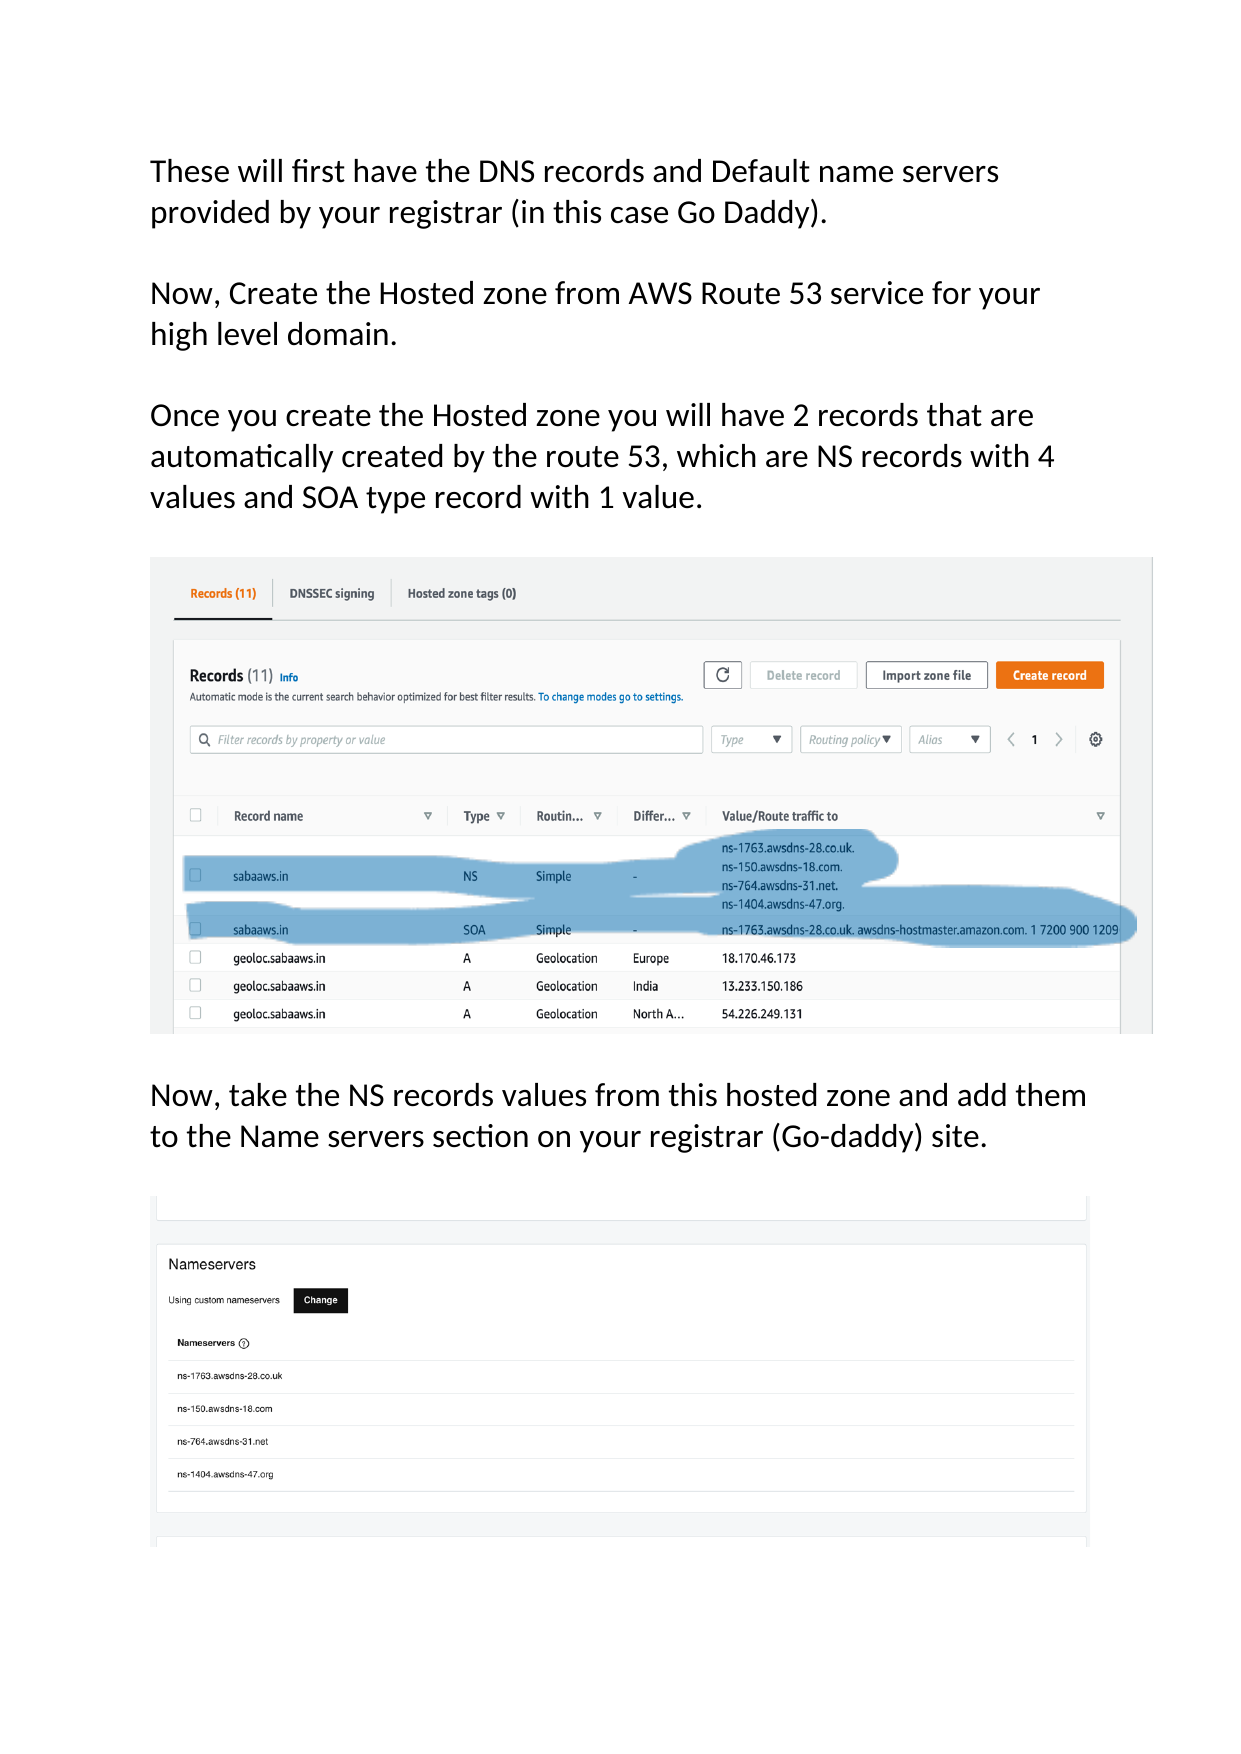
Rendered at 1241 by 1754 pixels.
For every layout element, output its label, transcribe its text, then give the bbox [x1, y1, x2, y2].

text These will first have the DNS records and Default name servers provided by your registrar (in this case Go Daddy). [150, 150, 1090, 231]
text Now, take the NS records values from this hosted zone and add them to the Name servers section on your registrar (Go-daddy) site. [150, 1074, 1090, 1156]
text Now, Create the Hosted zone from AWS Route 53 service for your high level domain. [150, 272, 1090, 354]
text Once you create the Hosted zone you will have 2 records that are automatically created by the route 53, which are NS records with 4 values and SOA type record with 1 value. [150, 394, 1090, 517]
picture [150, 557, 1164, 1034]
picture [150, 1196, 1091, 1547]
